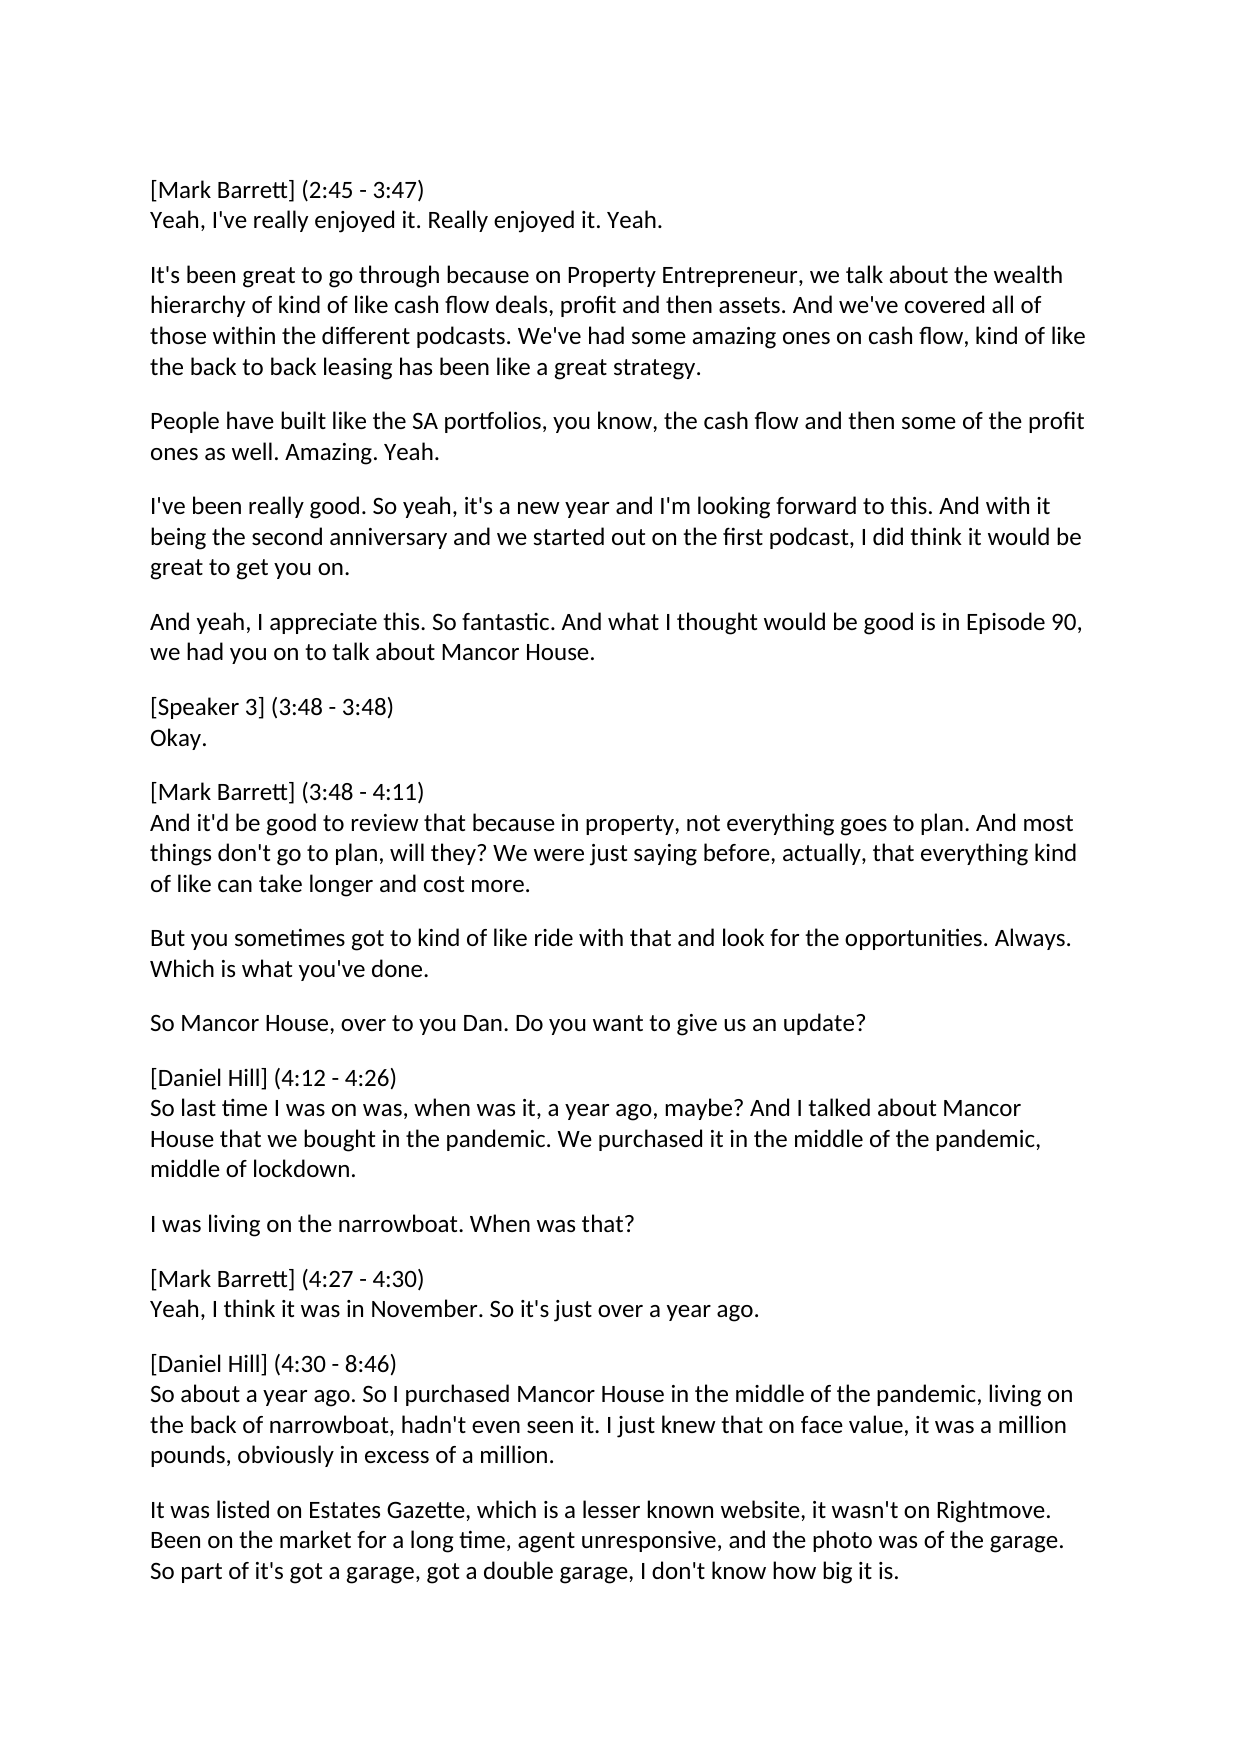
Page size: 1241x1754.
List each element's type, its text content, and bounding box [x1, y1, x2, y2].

text And it'd be good to review that because in property, not everything goes to plan. And most things don't go to plan, will they? We were just saying before, actually, that everything kind of like can take longer and cost more. [150, 807, 1090, 898]
text And yeah, I appreciate this. So fantastic. And what I thought would be good is in Episode 90, we had you on to talk about Mancor House. [150, 606, 1090, 667]
text People have built like the SA portfolios, you know, the cash flow and then some of the profit ones as well. Amazing. Yeah. [150, 405, 1090, 466]
text So about a year ago. So I purchased Mancor House in the middle of the pandemic, living on the back of narrowboat, hadn't even seen it. I just knew that on face value, it was a million pounds, obviously in excess of a million. [150, 1378, 1090, 1470]
text [Daniel Hill] (4:12 - 4:26) [150, 1062, 1090, 1093]
text [Mark Barrett] (3:48 - 4:11) [150, 776, 1090, 807]
text It was listed on Estates Gazette, which is a lesser known website, it wasn't on Rightmove. Been on the market for a long time, agent unresponsive, and the photo was of the garage. So part of it's got a garage, got a double garage, I don't know how big it is. [150, 1494, 1090, 1586]
text Okay. [150, 722, 1090, 752]
text I was living on the narrowboat. When was that? [150, 1208, 1090, 1239]
text I've been really good. So yeah, it's a new year and I'm looking forward to this. And with it being the second anniversary and we started out on the first podcast, I did think it would be great to get you on. [150, 490, 1090, 582]
text So last time I was on was, when was it, a year ago, maybe? And I talked about Mancor House that we bought in the pandemic. We purchased it in the middle of the pandemic, middle of lockdown. [150, 1093, 1090, 1184]
text [Daniel Hill] (4:30 - 8:46) [150, 1348, 1090, 1378]
text Yeah, I think it was in November. So it's just over a year ago. [150, 1293, 1090, 1324]
text So Mancor House, over to you Dan. Do you want to give us an update? [150, 1007, 1090, 1038]
text [Mark Barrett] (2:45 - 3:47) [150, 174, 1090, 204]
text But you sometimes got to kind of like ride with that and look for the opportunities. Always. Which is what you've done. [150, 922, 1090, 983]
text [Speaker 3] (3:48 - 3:48) [150, 691, 1090, 722]
text Yeah, I've really enjoyed it. Really enjoyed it. Yeah. [150, 204, 1090, 235]
text [Mark Barrett] (4:27 - 4:30) [150, 1263, 1090, 1293]
text It's been great to go through because on Property Entrepreneur, we talk about the wealth hierarchy of kind of like cash flow deals, profit and then assets. And we've covered all of those within the different podcasts. We've had some amazing ones on cash flow, kind of like the back to back leasing has been like a great strategy. [150, 259, 1090, 381]
